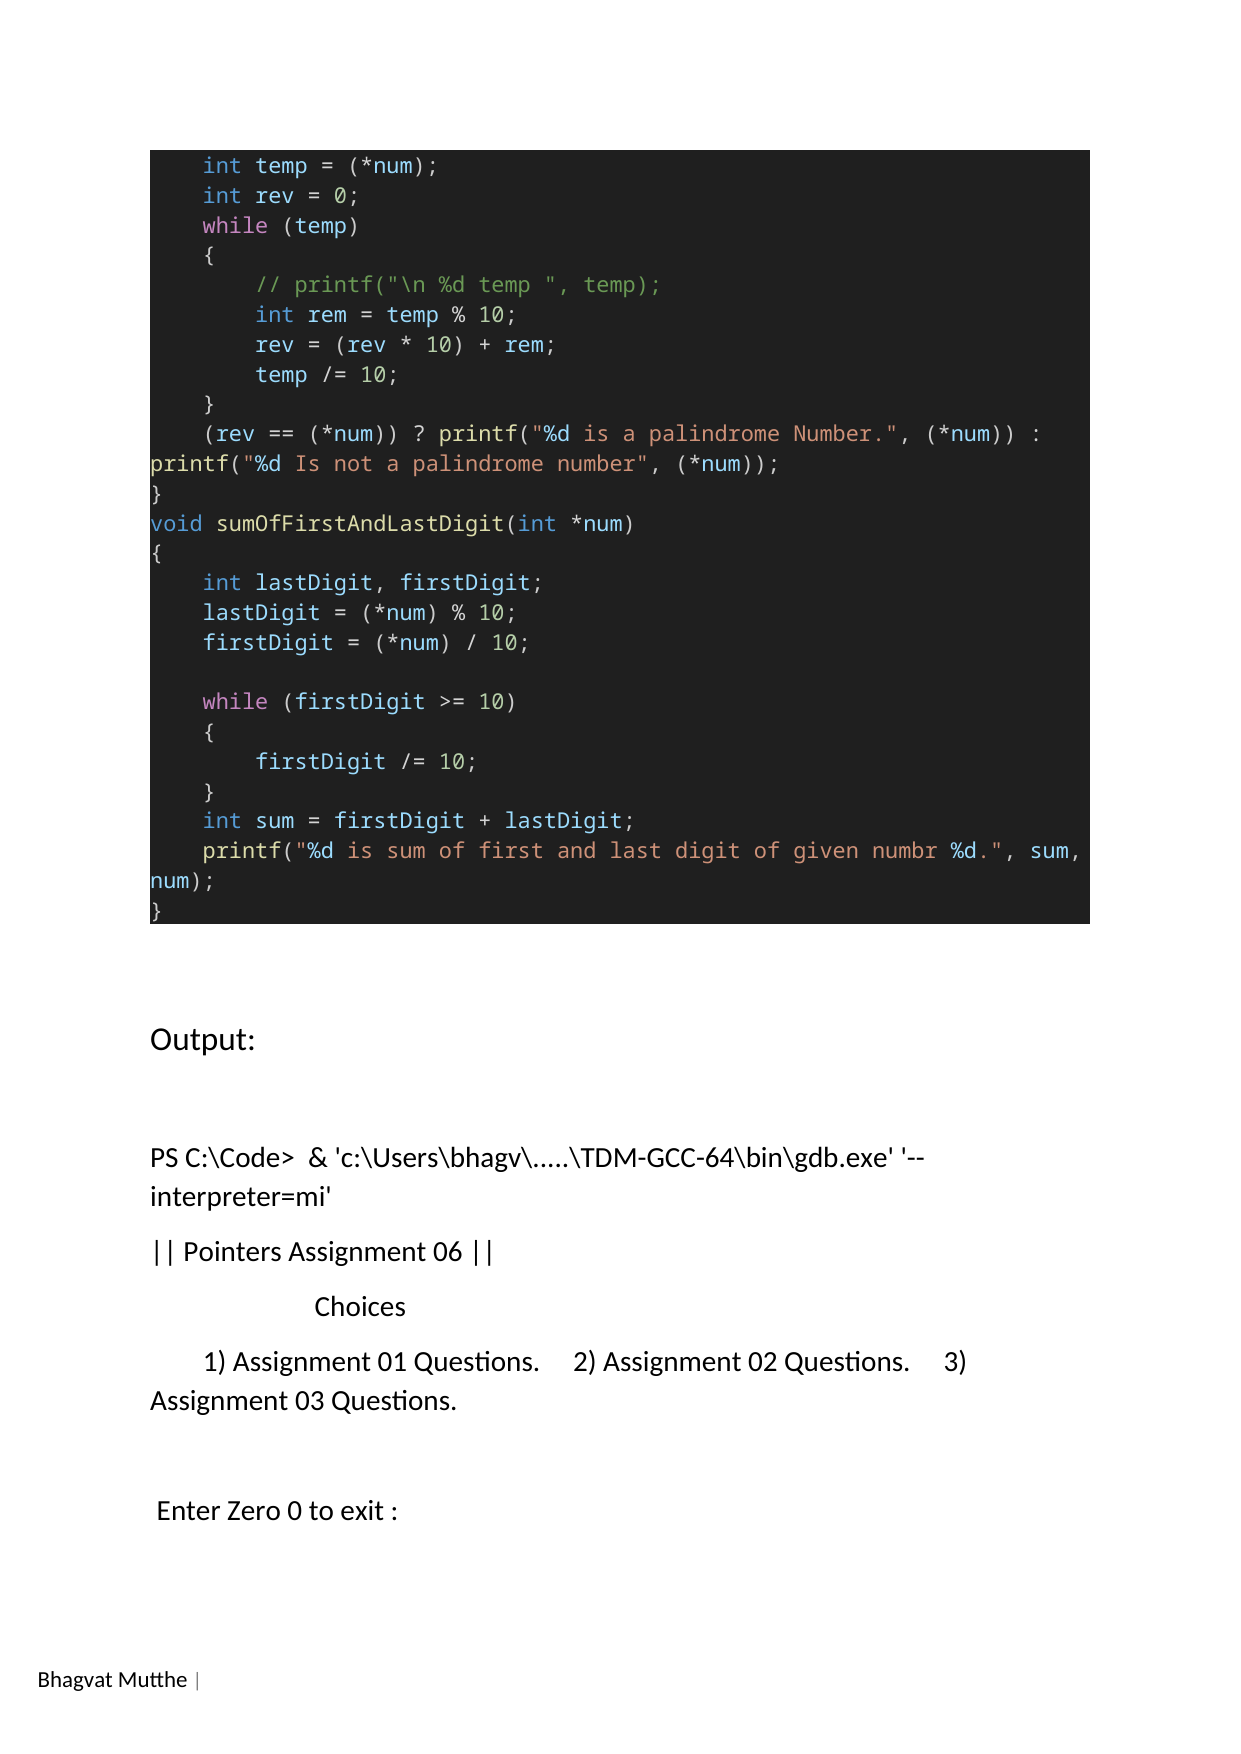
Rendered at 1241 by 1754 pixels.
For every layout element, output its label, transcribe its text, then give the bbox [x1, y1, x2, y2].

text || Pointers Assignment 06 || [150, 1233, 1090, 1269]
text lastDigit = (*num) % 10; [150, 597, 1090, 627]
text rev = (rev * 10) + rem; [150, 329, 1090, 358]
text firstDigit /= 10; [150, 746, 1090, 776]
text int rev = 0; [150, 180, 1090, 209]
text while (temp) [150, 209, 1090, 239]
text } [150, 478, 1090, 507]
text int sum = firstDigit + lastDigit; [150, 805, 1090, 835]
text Output: [150, 1018, 1090, 1059]
text { [150, 716, 1090, 746]
text PS C:\Code> & 'c:\Users\bhagv\.....\TDM-GCC-64\bin\gdb.exe' '--interpreter=mi' [150, 1139, 1090, 1214]
text Enter Zero 0 to exit : [150, 1492, 1090, 1528]
text } [150, 776, 1090, 805]
text printf("%d is sum of first and last digit of given numbr %d.", sum, num); [150, 835, 1090, 895]
text Choices [150, 1288, 1090, 1324]
text } [150, 895, 1090, 924]
text int temp = (*num); [150, 150, 1090, 180]
text // printf("\n %d temp ", temp); [150, 269, 1090, 299]
text int rem = temp % 10; [150, 299, 1090, 329]
text } [150, 388, 1090, 418]
text { [150, 239, 1090, 269]
text 1) Assignment 01 Questions. 2) Assignment 02 Questions. 3) Assignment 03 Questions. [150, 1343, 1090, 1417]
text int lastDigit, firstDigit; [150, 567, 1090, 597]
text void sumOfFirstAndLastDigit(int *num) [150, 507, 1090, 537]
text while (firstDigit >= 10) [150, 686, 1090, 716]
text (rev == (*num)) ? printf("%d is a palindrome Number.", (*num)) : printf("%d Is not a palindrome number", (*num)); [150, 418, 1090, 478]
text { [150, 537, 1090, 567]
text temp /= 10; [150, 358, 1090, 388]
text firstDigit = (*num) / 10; [150, 627, 1090, 656]
